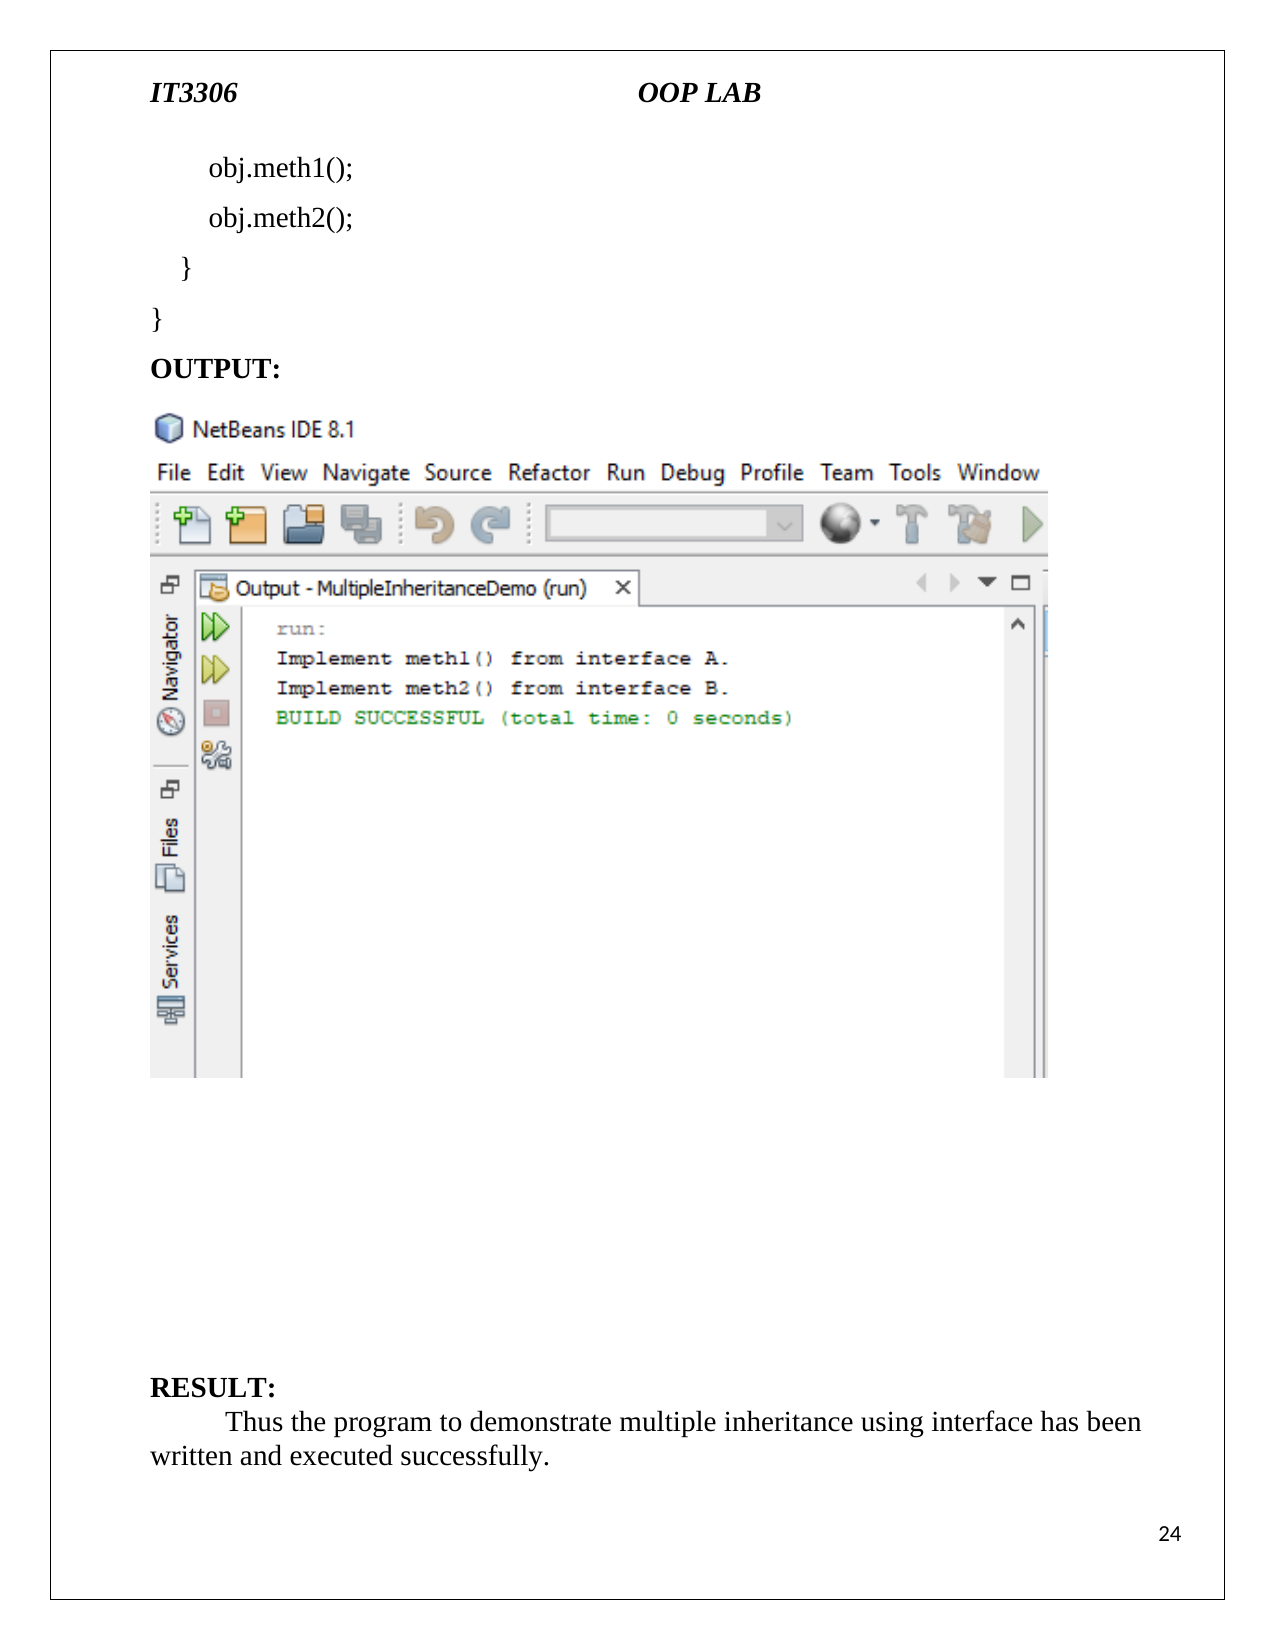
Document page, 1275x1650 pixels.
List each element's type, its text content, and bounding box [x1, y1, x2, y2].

text } [150, 251, 1181, 284]
text obj.meth2(); [150, 200, 1181, 234]
text OUTPUT: [150, 351, 1181, 385]
text Thus the program to demonstrate multiple inheritance using interface has been written and executed successfully. [150, 1404, 1181, 1471]
text RESULT: [150, 1371, 1181, 1404]
text obj.meth1(); [150, 150, 1181, 183]
text } [150, 301, 1181, 334]
picture [150, 410, 1049, 1078]
